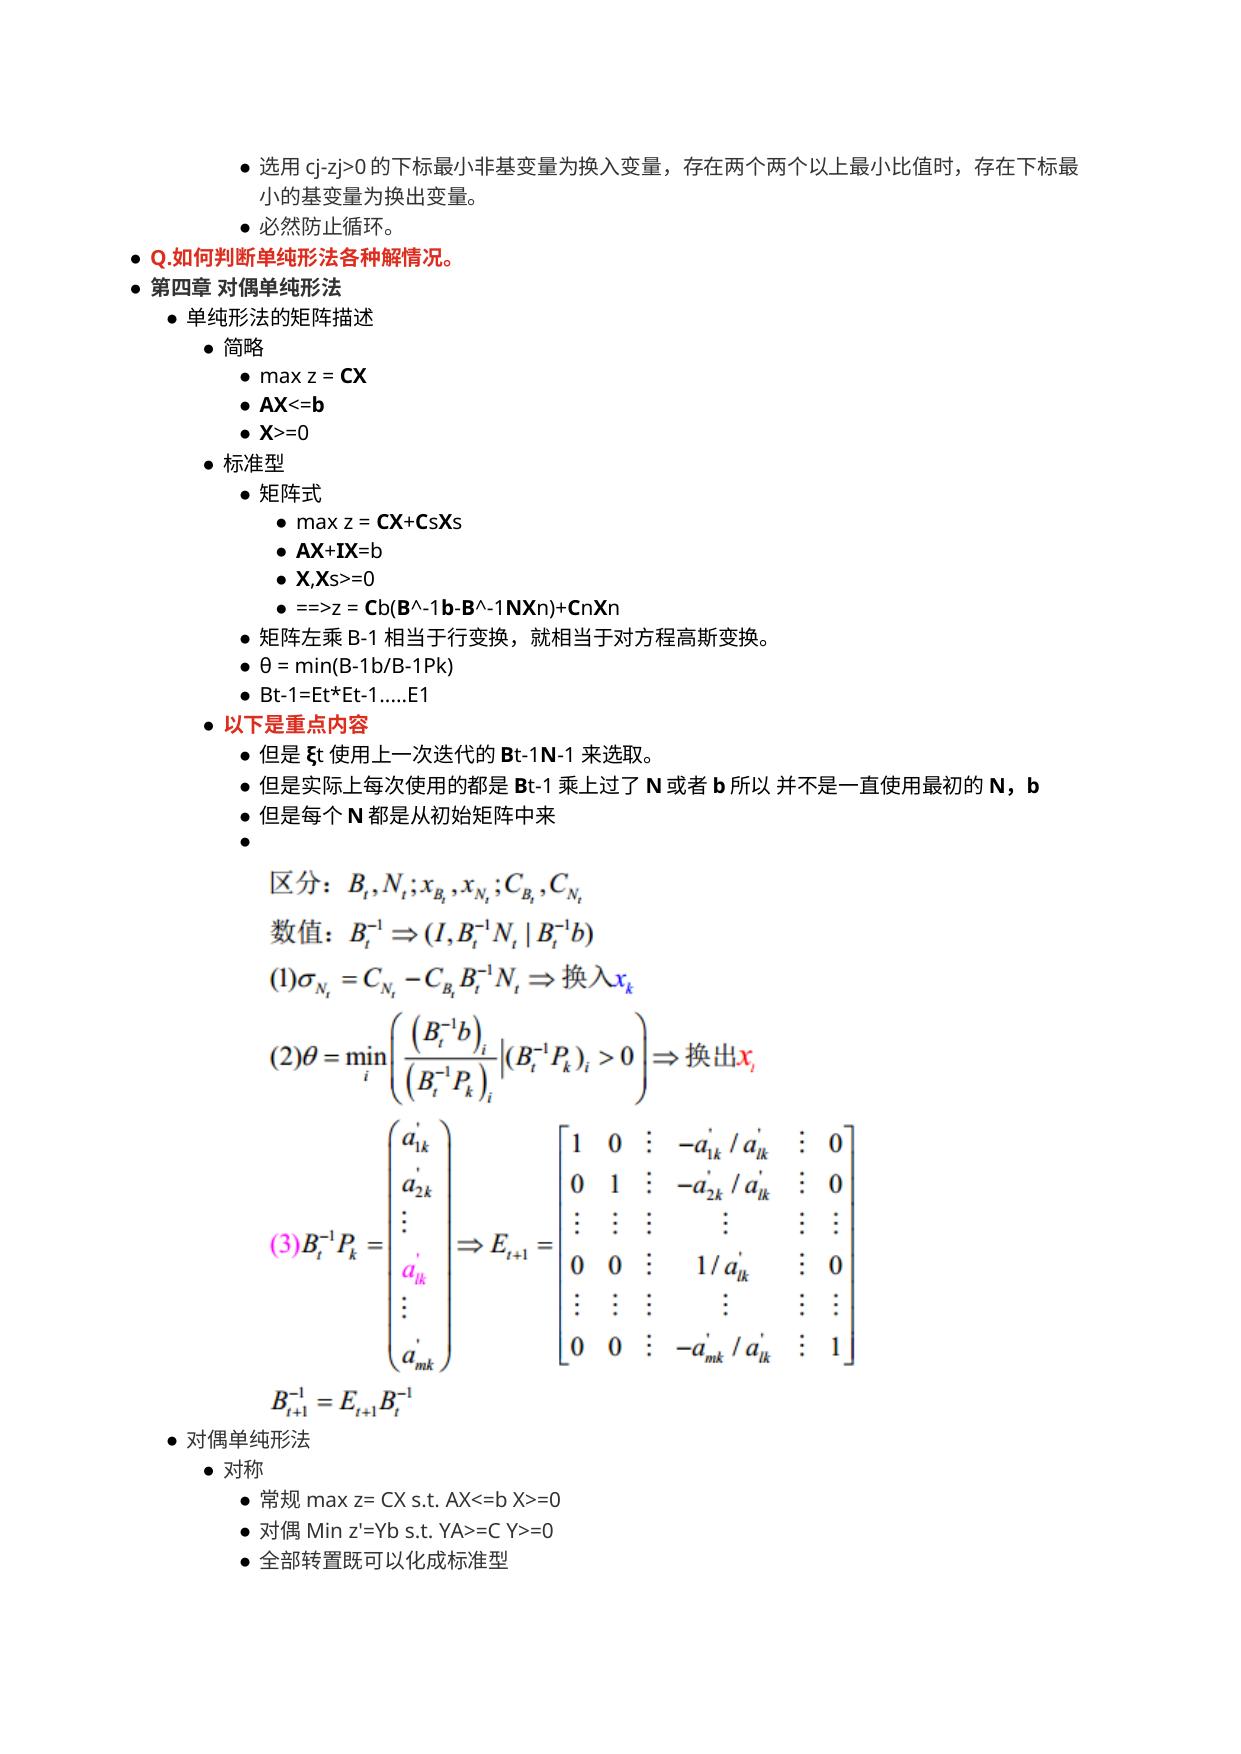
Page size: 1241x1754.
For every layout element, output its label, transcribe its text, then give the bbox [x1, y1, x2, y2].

list Q.如何判断单纯形法各种解情况。 [129, 241, 1090, 271]
list 简略 [202, 331, 1090, 362]
list 以下是重点内容 [202, 708, 1090, 738]
picture [259, 853, 863, 1424]
list AX+IX=b [275, 536, 1090, 564]
list 标准型 [202, 447, 1090, 477]
list Bt-1=Et*Et-1.....E1 [238, 680, 1090, 708]
list 单纯形法的矩阵描述 [166, 301, 1090, 331]
list 矩阵式 [238, 477, 1090, 507]
list 对偶 Min z'=Yb s.t. YA>=C Y>=0 [238, 1514, 1090, 1544]
list 选用cj-zj>0的下标最小非基变量为换入变量，存在两个两个以上最小比值时，存在下标最小的基变量为换出变量。 [238, 150, 1090, 211]
list ==>z = Cb(B^-1b-B^-1NXn)+CnXn [275, 593, 1090, 621]
list 对偶单纯形法 [166, 1423, 1090, 1453]
list 必然防止循环。 [238, 211, 1090, 241]
list 第四章 对偶单纯形法 [129, 271, 1090, 301]
list 但是 ξt 使用上一次迭代的Bt-1N-1 来选取。 [238, 738, 1090, 769]
list 全部转置既可以化成标准型 [238, 1544, 1090, 1574]
list 但是实际上每次使用的都是Bt-1乘上过了N或者b所以 并不是一直使用最初的N，b [238, 769, 1090, 799]
list X,Xs>=0 [275, 564, 1090, 593]
list max z = CX [238, 362, 1090, 390]
list 对称 [202, 1453, 1090, 1484]
list 但是每个N都是从初始矩阵中来 [238, 799, 1090, 829]
list 常规 max z= CX s.t. AX<=b X>=0 [238, 1484, 1090, 1514]
list AX<=b [238, 390, 1090, 418]
list 矩阵左乘B-1 相当于行变换，就相当于对方程高斯变换。 [238, 621, 1090, 651]
list θ = min(B-1b/B-1Pk) [238, 651, 1090, 680]
list max z = CX+CsXs [275, 507, 1090, 536]
list X>=0 [238, 418, 1090, 447]
